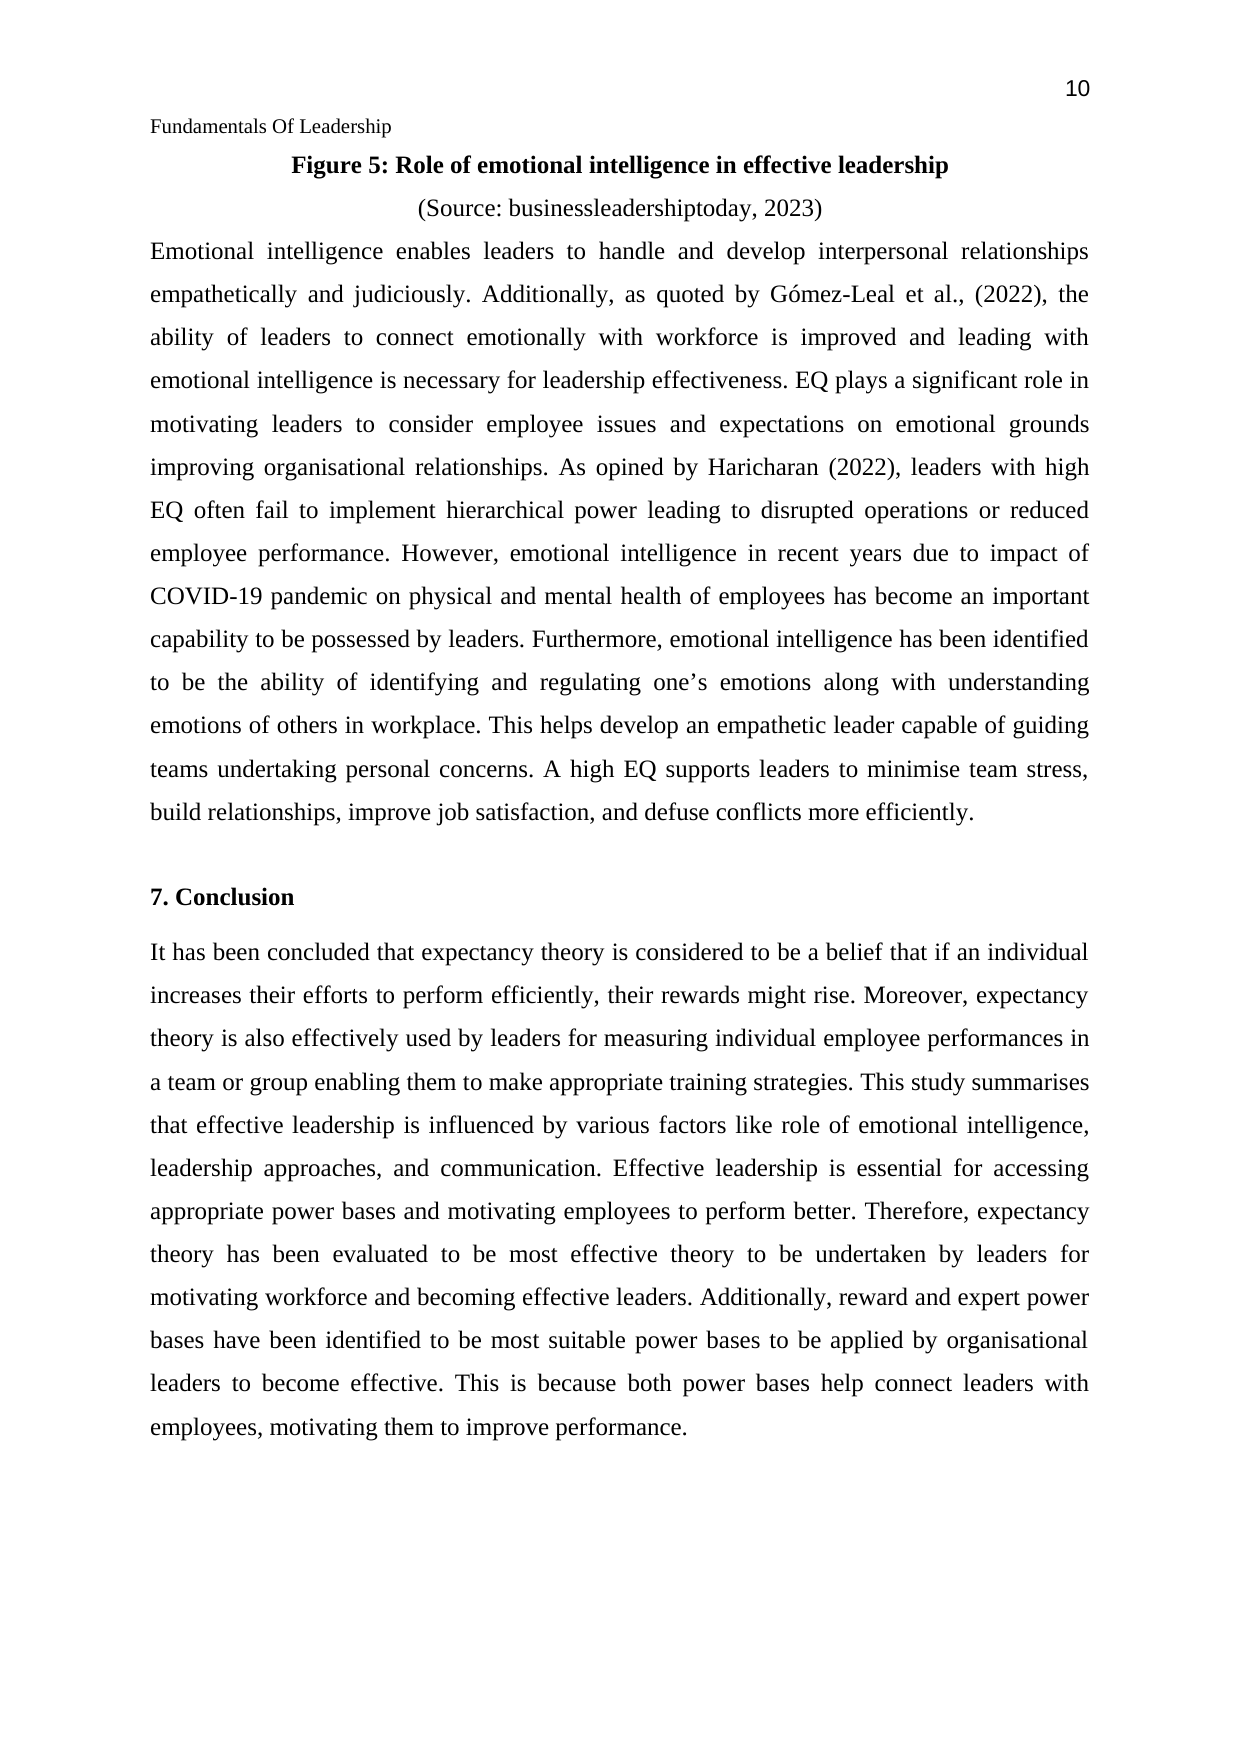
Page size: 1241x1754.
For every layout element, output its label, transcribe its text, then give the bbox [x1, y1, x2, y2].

text (Source: businessleadershiptoday, 2023) [150, 193, 1090, 222]
text Emotional intelligence enables leaders to handle and develop interpersonal relationships empathetically and judiciously. Additionally, as quoted by Gómez-Leal et al., (2022), the ability of leaders to connect emotionally with workforce is improved and leading with emotional intelligence is necessary for leadership effectiveness. EQ plays a significant role in motivating leaders to consider employee issues and expectations on emotional grounds improving organisational relationships. As opined by Haricharan (2022), leaders with high EQ often fail to implement hierarchical power leading to disrupted operations or reduced employee performance. However, emotional intelligence in recent years due to impact of COVID-19 pandemic on physical and mental health of employees has become an important capability to be possessed by leaders. Furthermore, emotional intelligence has been identified to be the ability of identifying and regulating one’s emotions along with understanding emotions of others in workplace. This helps develop an empathetic leader capable of guiding teams undertaking personal concerns. A high EQ supports leaders to minimise team stress, build relationships, improve job satisfaction, and defuse conflicts more efficiently. [150, 236, 1090, 826]
text Figure 5: Role of emotional intelligence in effective leadership [150, 150, 1090, 179]
subtitle 7. Conclusion [150, 882, 1090, 910]
text It has been concluded that expectancy theory is considered to be a belief that if an individual increases their efforts to perform efficiently, their rewards might rise. Moreover, expectancy theory is also effectively used by leaders for measuring individual employee performances in a team or group enabling them to make appropriate training strategies. This study summarises that effective leadership is influenced by various factors like role of emotional intelligence, leadership approaches, and communication. Effective leadership is essential for accessing appropriate power bases and motivating employees to perform better. Therefore, expectancy theory has been evaluated to be most effective theory to be undertaken by leaders for motivating workforce and becoming effective leaders. Additionally, reward and expert power bases have been identified to be most suitable power bases to be applied by organisational leaders to become effective. This is because both power bases help connect leaders with employees, motivating them to improve performance. [150, 937, 1090, 1440]
